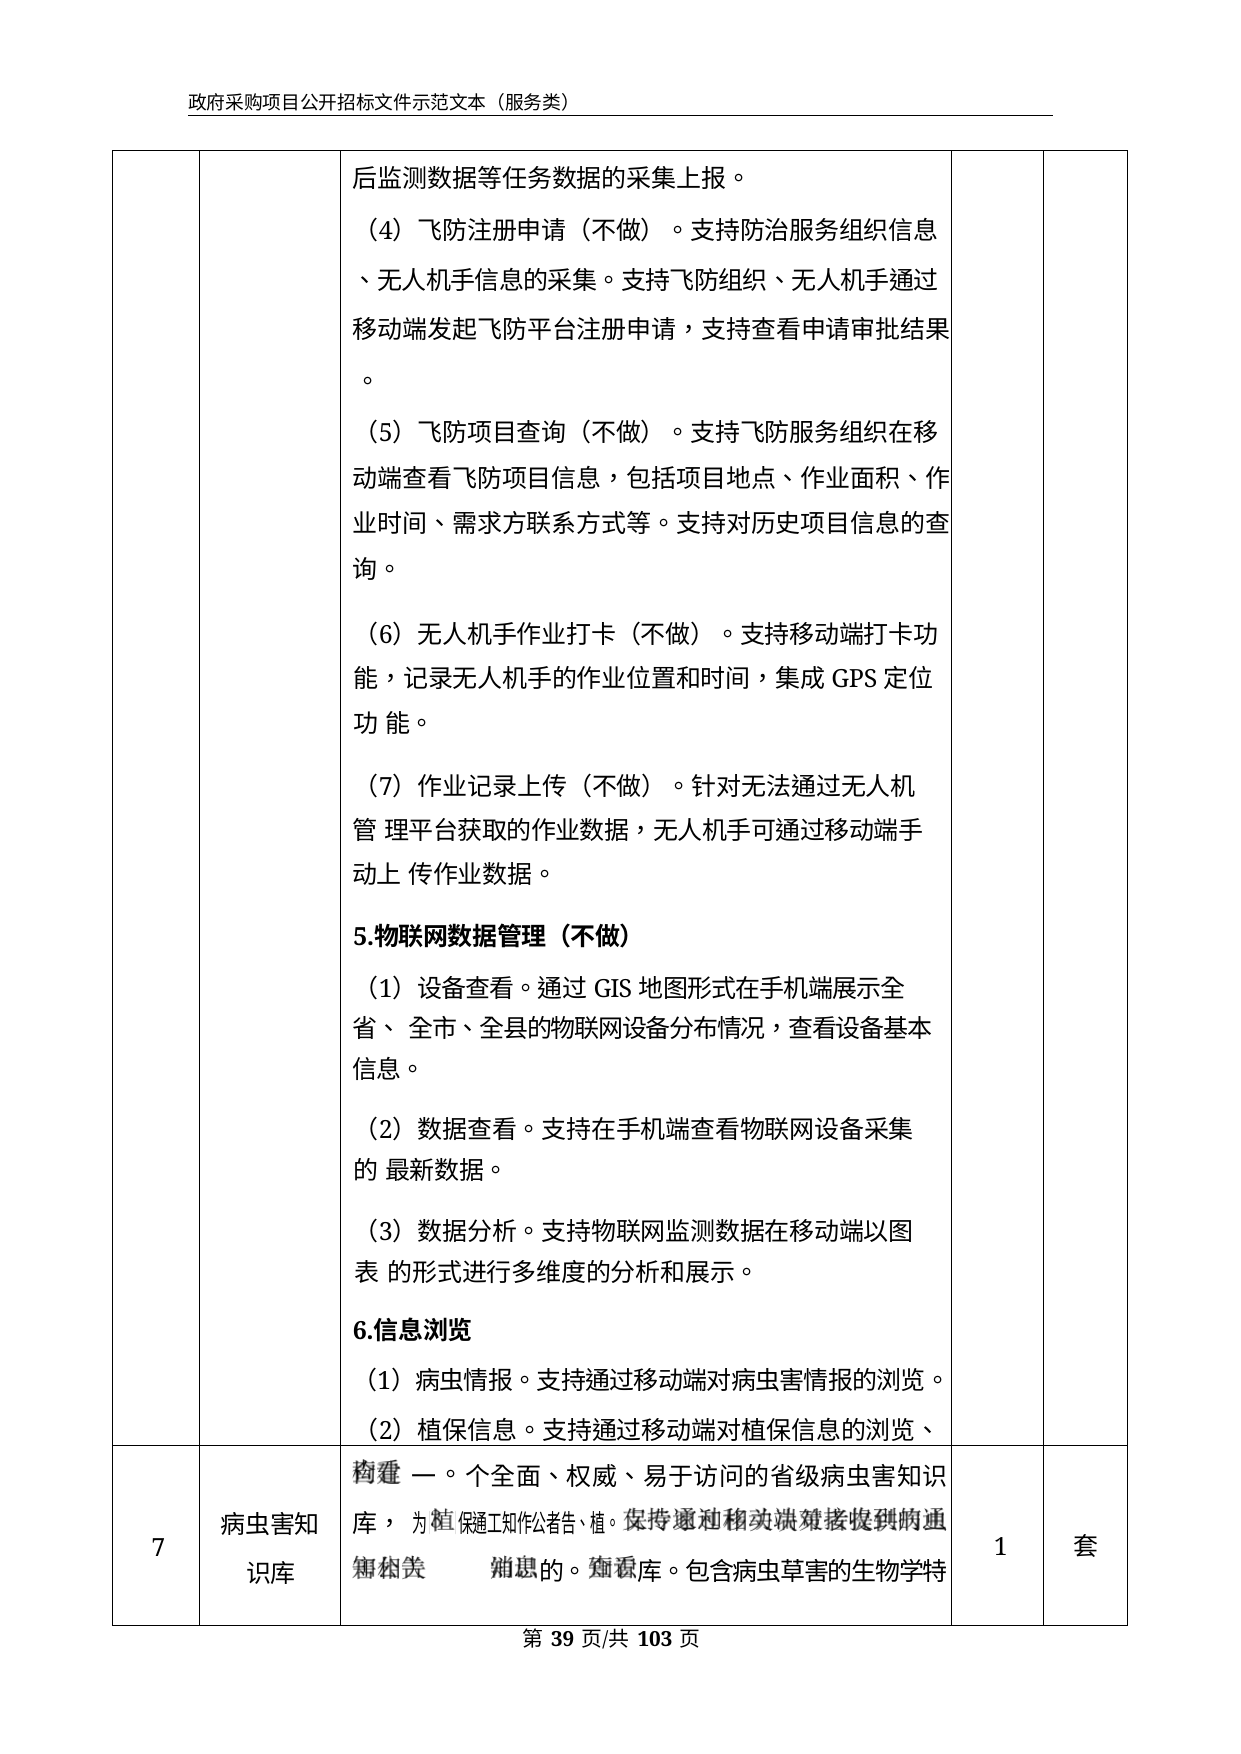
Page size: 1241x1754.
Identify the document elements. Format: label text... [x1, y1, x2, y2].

table_header [952, 151, 1043, 1445]
table_header [1044, 151, 1127, 1445]
table_header 后监测数据等任务数据的采集上报。 （4）飞防注册申请（不做）。支持防治服务组织信息 、无人机手信息的采集。支持飞防组织、无人机手通过 移动端发起飞防平台注册申请，支持查看申请审批结果 。 （5）飞防项目查询（不做）。支持飞防服务组织在移 动端查看飞防项目信息，包括项目地点、作业面积、作 业时间、需求方联系方式等。支持对历史项目信息的查 询。 （6）无人机手作业打卡（不做）。支持移动端打卡功 能，记录无人机手的作业位置和时间，集成 GPS 定位功 能。 （7）作业记录上传（不做）。针对无法通过无人机管 理平台获取的作业数据，无人机手可通过移动端手动上 传作业数据。 5.物联网数据管理（不做） （1）设备查看。通过 GIS 地图形式在手机端展示全省、 全市、全县的物联网设备分布情况，查看设备基本信息。 （2）数据查看。支持在手机端查看物联网设备采集的 最新数据。 （3）数据分析。支持物联网监测数据在移动端以图表 的形式进行多维度的分析和展示。 6.信息浏览 （1）病虫情报。支持通过移动端对病虫害情报的浏览。 （2）植保信息。支持通过移动端对植保信息的浏览、 [341, 151, 951, 1445]
picture [431, 1507, 456, 1533]
table_header [113, 151, 199, 1445]
picture [588, 1554, 638, 1581]
picture [622, 1506, 948, 1533]
picture [352, 1458, 402, 1486]
table_cell 病虫害知 识库 [200, 1446, 340, 1625]
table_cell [341, 1446, 951, 1625]
table_cell 1 [952, 1446, 1043, 1625]
table_cell 套 [1044, 1446, 1127, 1625]
picture [490, 1554, 539, 1581]
picture [352, 1554, 427, 1581]
table_cell 7 [113, 1446, 199, 1625]
table_header [200, 151, 340, 1445]
